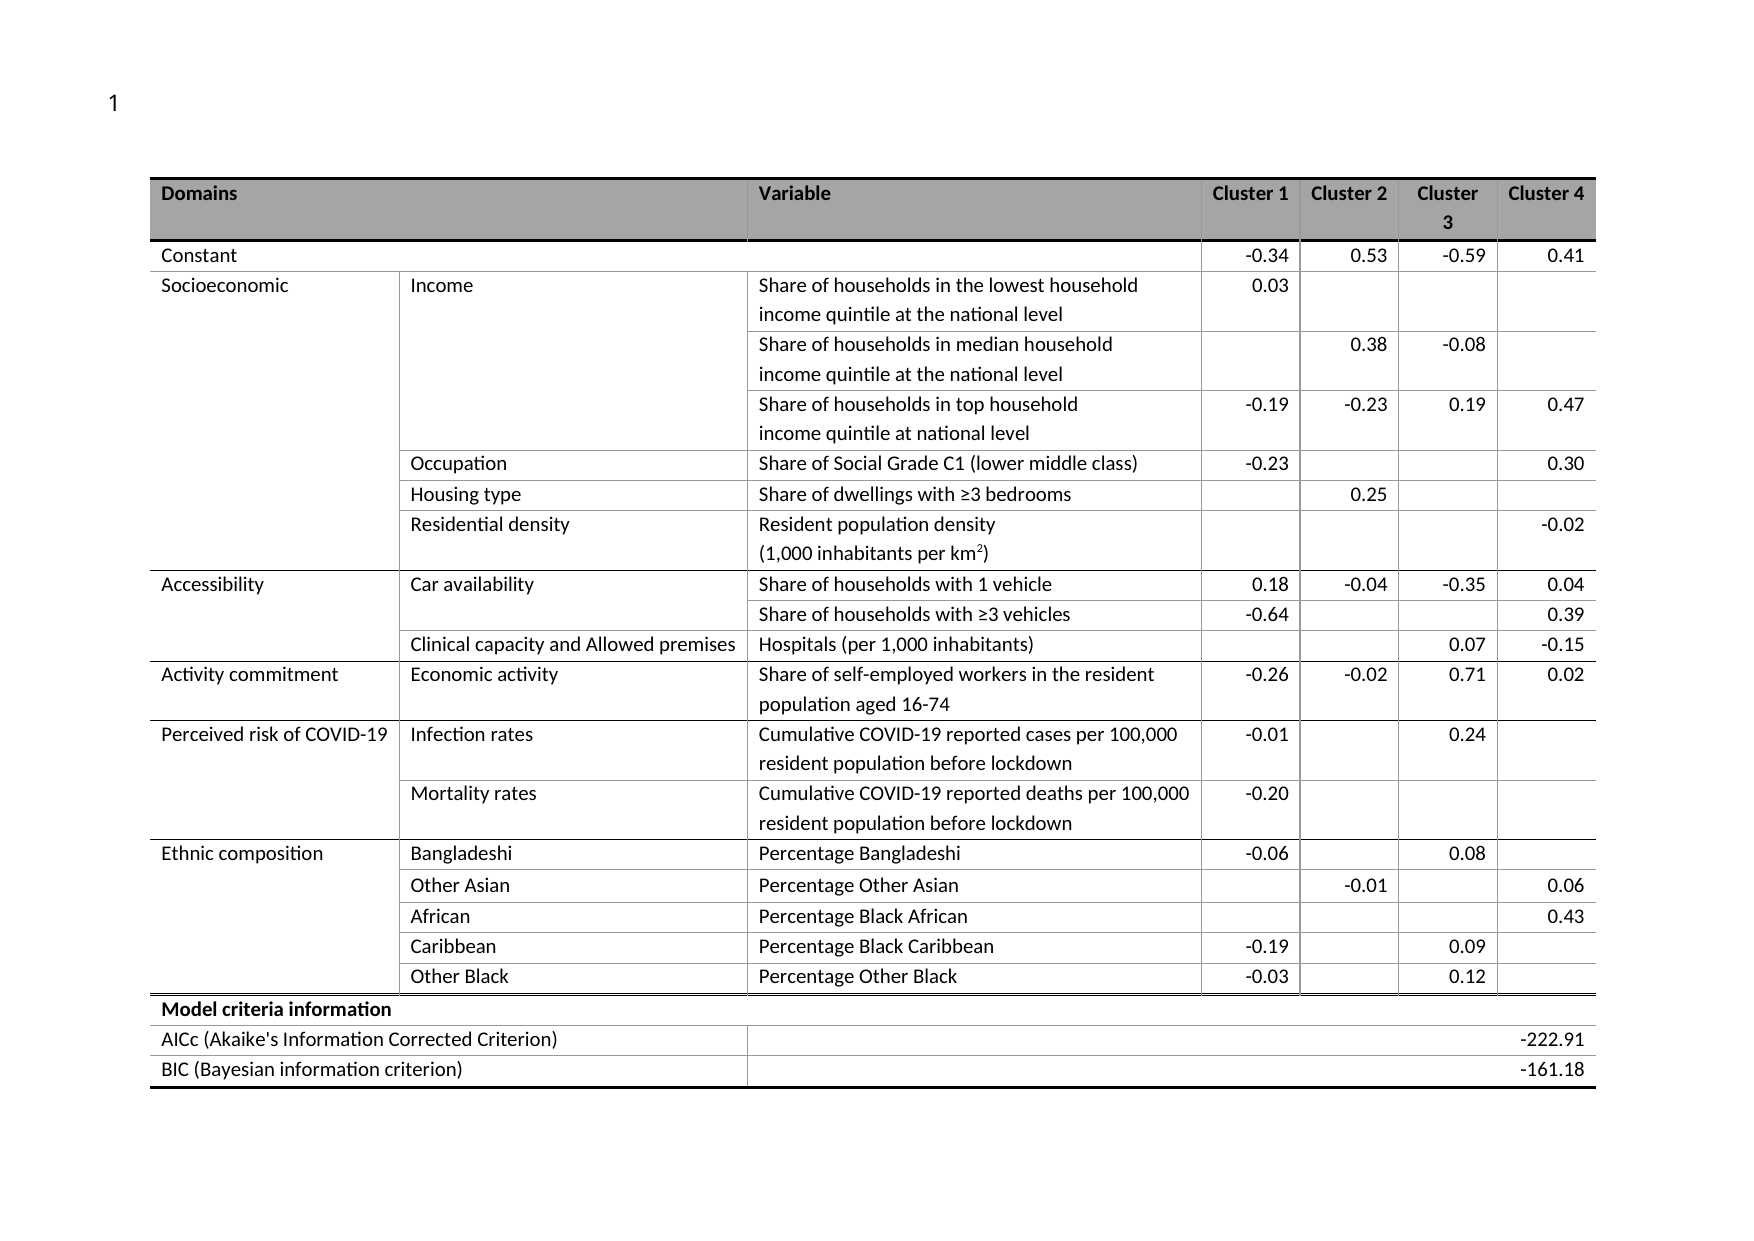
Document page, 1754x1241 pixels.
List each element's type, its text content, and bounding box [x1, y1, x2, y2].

table_cell 0.38 [1301, 332, 1398, 390]
table_cell Percentage Black Caribbean [748, 933, 1201, 962]
table_cell 0.08 [1399, 840, 1497, 869]
table_cell Other Black [400, 964, 747, 993]
table_cell Hospitals (per 1,000 inhabitants) [748, 631, 1201, 661]
table_cell [1399, 481, 1497, 510]
table_cell [1301, 903, 1398, 932]
table_cell Cumulative COVID-19 reported cases per 100,000 resident population before lockdown [748, 721, 1201, 779]
table_cell Share of households in median household income quintile at the national level [748, 332, 1201, 390]
table_cell Share of Social Grade C1 (lower middle class) [748, 451, 1201, 480]
table_header Cluster 2 [1301, 180, 1398, 239]
table_cell -0.19 [1202, 933, 1299, 962]
table_cell BIC (Bayesian information criterion) [150, 1056, 747, 1086]
table_cell Mortality rates [400, 781, 747, 839]
table_cell [1498, 933, 1596, 962]
table_cell [1301, 781, 1398, 839]
table_cell [1399, 272, 1497, 331]
table_cell [1399, 451, 1497, 480]
table_cell -0.26 [1202, 662, 1299, 720]
table_cell 0.03 [1202, 272, 1299, 331]
table_cell [1498, 781, 1596, 839]
table_cell -0.19 [1202, 391, 1299, 449]
table_cell Share of households with ≥3 vehicles [748, 601, 1201, 630]
table_cell Housing type [400, 481, 747, 510]
table_header Domains [150, 180, 747, 239]
table_cell 0.07 [1399, 631, 1497, 661]
table_cell [1202, 481, 1299, 510]
table_cell [1202, 511, 1299, 570]
table_cell [1202, 903, 1299, 932]
table_cell Share of dwellings with ≥3 bedrooms [748, 481, 1201, 510]
table_cell [1301, 601, 1398, 630]
table_cell Share of households in top household income quintile at national level [748, 391, 1201, 449]
table_cell 0.04 [1498, 571, 1596, 600]
table_cell -0.20 [1202, 781, 1299, 839]
table_cell 0.09 [1399, 933, 1497, 962]
table_cell -0.01 [1202, 721, 1299, 779]
table_cell Model criteria information [150, 996, 1596, 1025]
table_cell 0.19 [1399, 391, 1497, 449]
table_cell -0.02 [1301, 662, 1398, 720]
table_cell [1399, 903, 1497, 932]
table_cell [1301, 933, 1398, 962]
table_cell Percentage Other Asian [748, 870, 1201, 902]
table_cell 0.47 [1498, 391, 1596, 449]
table_cell Car availability [400, 571, 747, 630]
table_cell Resident population density (1,000 inhabitants per km2) [748, 511, 1201, 570]
table_cell [1301, 721, 1398, 779]
table_cell Constant [150, 242, 1201, 271]
table_cell -161.18 [748, 1056, 1596, 1086]
table_cell African [400, 903, 747, 932]
table_cell Other Asian [400, 870, 747, 902]
table_cell 0.71 [1399, 662, 1497, 720]
table_cell -0.06 [1202, 840, 1299, 869]
table_cell [1301, 272, 1398, 331]
table_cell [1399, 870, 1497, 902]
table_header Cluster 1 [1202, 180, 1299, 239]
table_cell -0.59 [1399, 242, 1497, 271]
table_cell [1399, 781, 1497, 839]
table_cell -0.34 [1202, 242, 1299, 271]
table_cell [1498, 840, 1596, 869]
table_cell [1399, 601, 1497, 630]
table_cell [1301, 631, 1398, 661]
table_cell Percentage Bangladeshi [748, 840, 1201, 869]
table_cell Socioeconomic [150, 272, 399, 570]
table_cell -0.03 [1202, 964, 1299, 993]
table_cell 0.43 [1498, 903, 1596, 932]
table_cell Occupation [400, 451, 747, 480]
table_cell 0.24 [1399, 721, 1497, 779]
table_cell Share of households in the lowest household income quintile at the national level [748, 272, 1201, 331]
table_cell Economic activity [400, 662, 747, 720]
table_cell [1498, 964, 1596, 993]
table_cell Ethnic composition [150, 840, 399, 993]
table_cell Percentage Other Black [748, 964, 1201, 993]
table_cell -0.23 [1202, 451, 1299, 480]
table_cell [1301, 840, 1398, 869]
table_cell -0.08 [1399, 332, 1497, 390]
table_cell 0.30 [1498, 451, 1596, 480]
table_cell Share of households with 1 vehicle [748, 571, 1201, 600]
table_cell Residential density [400, 511, 747, 570]
table_cell 0.18 [1202, 571, 1299, 600]
table_cell Income [400, 272, 747, 449]
table_cell Perceived risk of COVID-19 [150, 721, 399, 839]
table_cell AICc (Akaike's Information Corrected Criterion) [150, 1026, 747, 1055]
table_cell -0.35 [1399, 571, 1497, 600]
table_cell Accessibility [150, 571, 399, 661]
table_header Variable [748, 180, 1201, 239]
table_cell -0.23 [1301, 391, 1398, 449]
table_cell -222.91 [748, 1026, 1596, 1055]
table_cell [1399, 511, 1497, 570]
table_cell Percentage Black African [748, 903, 1201, 932]
table_cell [1301, 964, 1398, 993]
table_cell Share of self-employed workers in the resident population aged 16-74 [748, 662, 1201, 720]
table_cell 0.12 [1399, 964, 1497, 993]
table_cell 0.02 [1498, 662, 1596, 720]
table_cell 0.06 [1498, 870, 1596, 902]
table_cell Infection rates [400, 721, 747, 779]
table_cell 0.25 [1301, 481, 1398, 510]
table_cell Activity commitment [150, 662, 399, 720]
table_cell Clinical capacity and Allowed premises [400, 631, 747, 661]
table_cell -0.01 [1301, 870, 1398, 902]
table_cell [1301, 511, 1398, 570]
table_cell [1202, 332, 1299, 390]
table_cell -0.02 [1498, 511, 1596, 570]
table_cell -0.04 [1301, 571, 1398, 600]
table_cell [1301, 451, 1398, 480]
table_cell [1498, 272, 1596, 331]
table_cell Cumulative COVID-19 reported deaths per 100,000 resident population before lockdown [748, 781, 1201, 839]
table_cell [1498, 332, 1596, 390]
table_cell [1202, 870, 1299, 902]
table_cell -0.64 [1202, 601, 1299, 630]
table_cell [1498, 481, 1596, 510]
table_cell [1498, 721, 1596, 779]
table_cell [1202, 631, 1299, 661]
table_header Cluster 3 [1399, 180, 1497, 239]
table_header Cluster 4 [1498, 180, 1596, 239]
table_cell 0.39 [1498, 601, 1596, 630]
table_cell 0.53 [1301, 242, 1398, 271]
table_cell Bangladeshi [400, 840, 747, 869]
table_cell -0.15 [1498, 631, 1596, 661]
table_cell Caribbean [400, 933, 747, 962]
table_cell 0.41 [1498, 242, 1596, 271]
